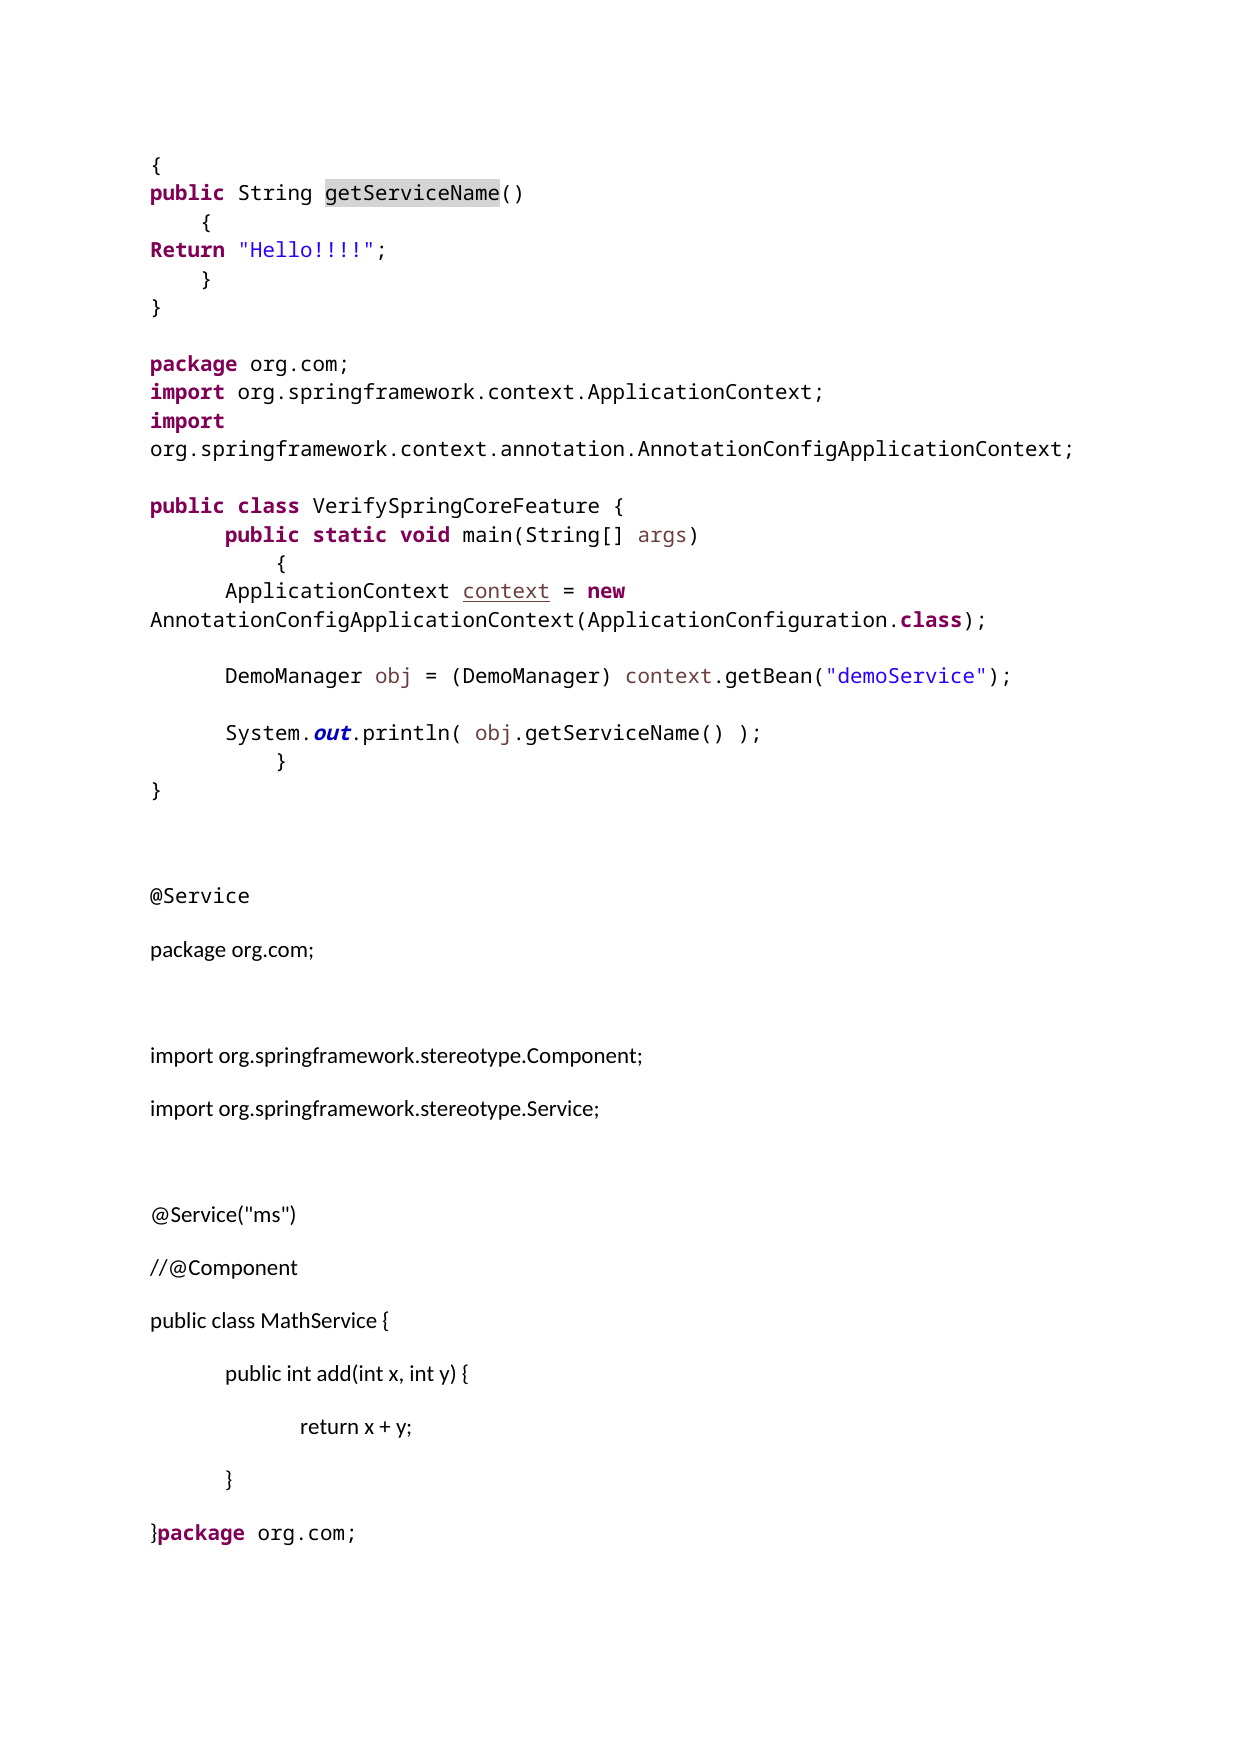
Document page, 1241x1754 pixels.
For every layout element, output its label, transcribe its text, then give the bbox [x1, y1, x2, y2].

text ApplicationContext context = new AnnotationConfigApplicationContext(ApplicationConfiguration.class); [150, 577, 1090, 633]
text { [150, 207, 1090, 235]
text System.out.println( obj.getServiceName() ); [150, 718, 1090, 746]
text package org.com; [150, 349, 1090, 377]
text @Service [150, 882, 1090, 910]
text @Service("ms") [150, 1200, 1090, 1228]
text public static void main(String[] args) [150, 520, 1090, 548]
text return x + y; [150, 1412, 1090, 1440]
text import org.springframework.context.ApplicationContext; [150, 377, 1090, 406]
text public int add(int x, int y) { [150, 1359, 1090, 1387]
text import org.springframework.stereotype.Service; [150, 1094, 1090, 1122]
text { [150, 548, 1090, 577]
text public String getServiceName() [150, 178, 1090, 207]
text } [150, 264, 1090, 292]
text public class VerifySpringCoreFeature { [150, 491, 1090, 520]
text public class MathService { [150, 1306, 1090, 1334]
text { [150, 150, 1090, 178]
text } [150, 292, 1090, 321]
text }package org.com; [150, 1518, 1090, 1547]
text //@Component [150, 1253, 1090, 1281]
text DemoManager obj = (DemoManager) context.getBean("demoService"); [150, 661, 1090, 690]
text import org.springframework.stereotype.Component; [150, 1041, 1090, 1069]
text } [150, 746, 1090, 775]
text package org.com; [150, 935, 1090, 963]
text } [150, 775, 1090, 803]
text } [150, 1465, 1090, 1493]
text import org.springframework.context.annotation.AnnotationConfigApplicationContext; [150, 406, 1090, 463]
text Return "Hello!!!!"; [150, 235, 1090, 264]
